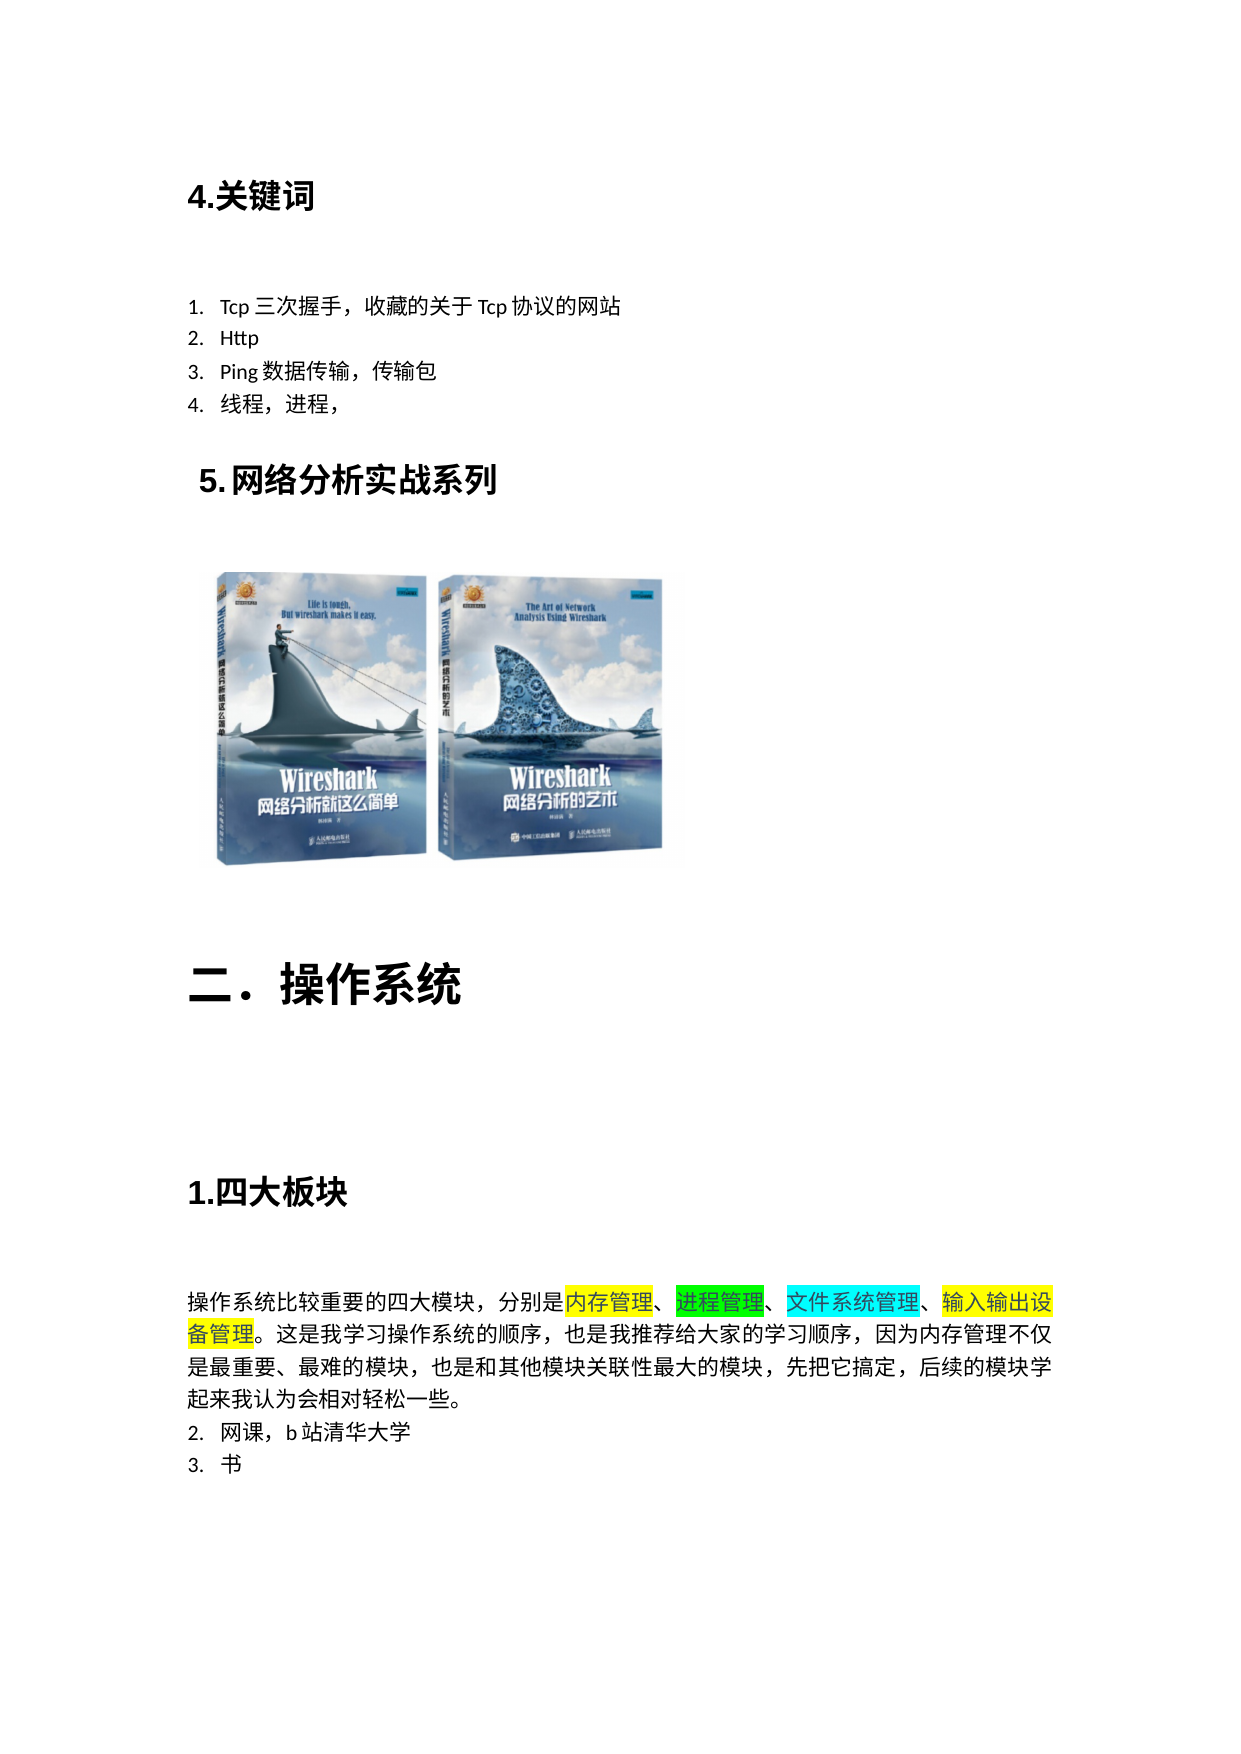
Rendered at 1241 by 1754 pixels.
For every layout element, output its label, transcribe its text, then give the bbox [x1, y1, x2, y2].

text 操作系统比较重要的四大模块，分别是内存管理、进程管理、文件系统管理、输入输出设备管理。这是我学习操作系统的顺序，也是我推荐给大家的学习顺序，因为内存管理不仅是最重要、最难的模块，也是和其他模块关联性最大的模块，先把它搞定，后续的模块学起来我认为会相对轻松一些。 [187, 1284, 1053, 1414]
subtitle 网络分析实战系列 [198, 446, 1053, 511]
list Http [187, 321, 1053, 354]
list 线程，进程， [187, 386, 1053, 419]
list Ping数据传输，传输包 [187, 354, 1053, 386]
subtitle 1.四大板块 [187, 1158, 1053, 1223]
subtitle 4.关键词 [187, 162, 1053, 227]
subtitle 操作系统 [187, 933, 1053, 1031]
list Tcp 三次握手，收藏的关于Tcp协议的网站 [187, 289, 1053, 321]
list 网课，b站清华大学 [187, 1414, 1053, 1447]
picture [198, 572, 685, 868]
list 书 [187, 1447, 1053, 1479]
